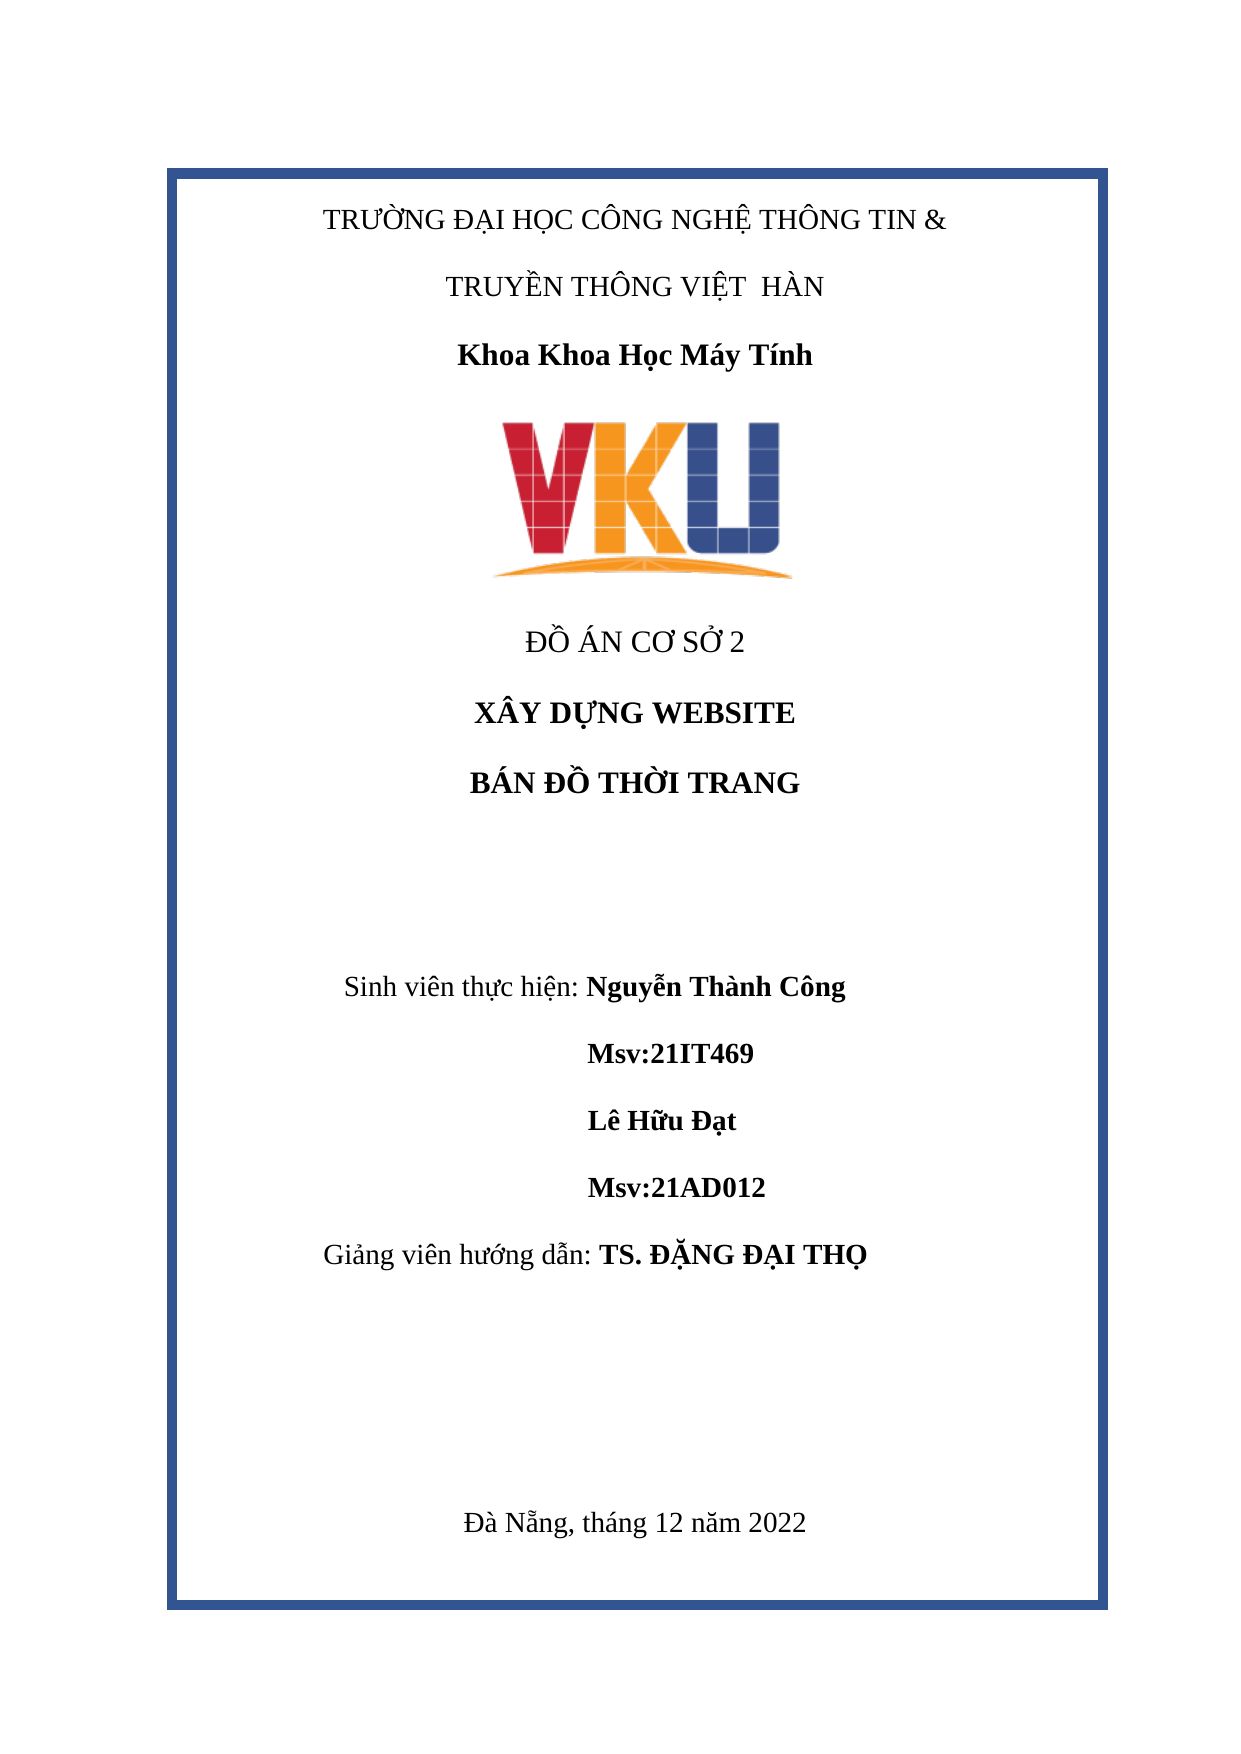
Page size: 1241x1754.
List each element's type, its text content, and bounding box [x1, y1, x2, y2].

text Lê Hữu Đạt [177, 1103, 1093, 1136]
text TRUYỀN THÔNG VIỆT HÀN [177, 269, 1093, 303]
text Msv:21AD012 [177, 1170, 1093, 1203]
text Khoa Khoa Học Máy Tính [177, 336, 1093, 372]
text Giảng viên hướng dẫn: TS. ĐẶNG ĐẠI THỌ [177, 1237, 1093, 1270]
text Đà Nẵng, tháng 12 năm 2022 [177, 1505, 1093, 1538]
text ĐỒ ÁN CƠ SỞ 2 [177, 623, 1093, 659]
text XÂY DỰNG WEBSITE [177, 694, 1093, 730]
text BÁN ĐỒ THỜI TRANG [177, 764, 1093, 800]
text Sinh viên thực hiện: Nguyễn Thành Công [343, 969, 1093, 1002]
text Msv:21IT469 [177, 1036, 1093, 1069]
text TRƯỜNG ĐẠI HỌC CÔNG NGHỆ THÔNG TIN & [177, 202, 1093, 236]
picture [477, 406, 793, 592]
